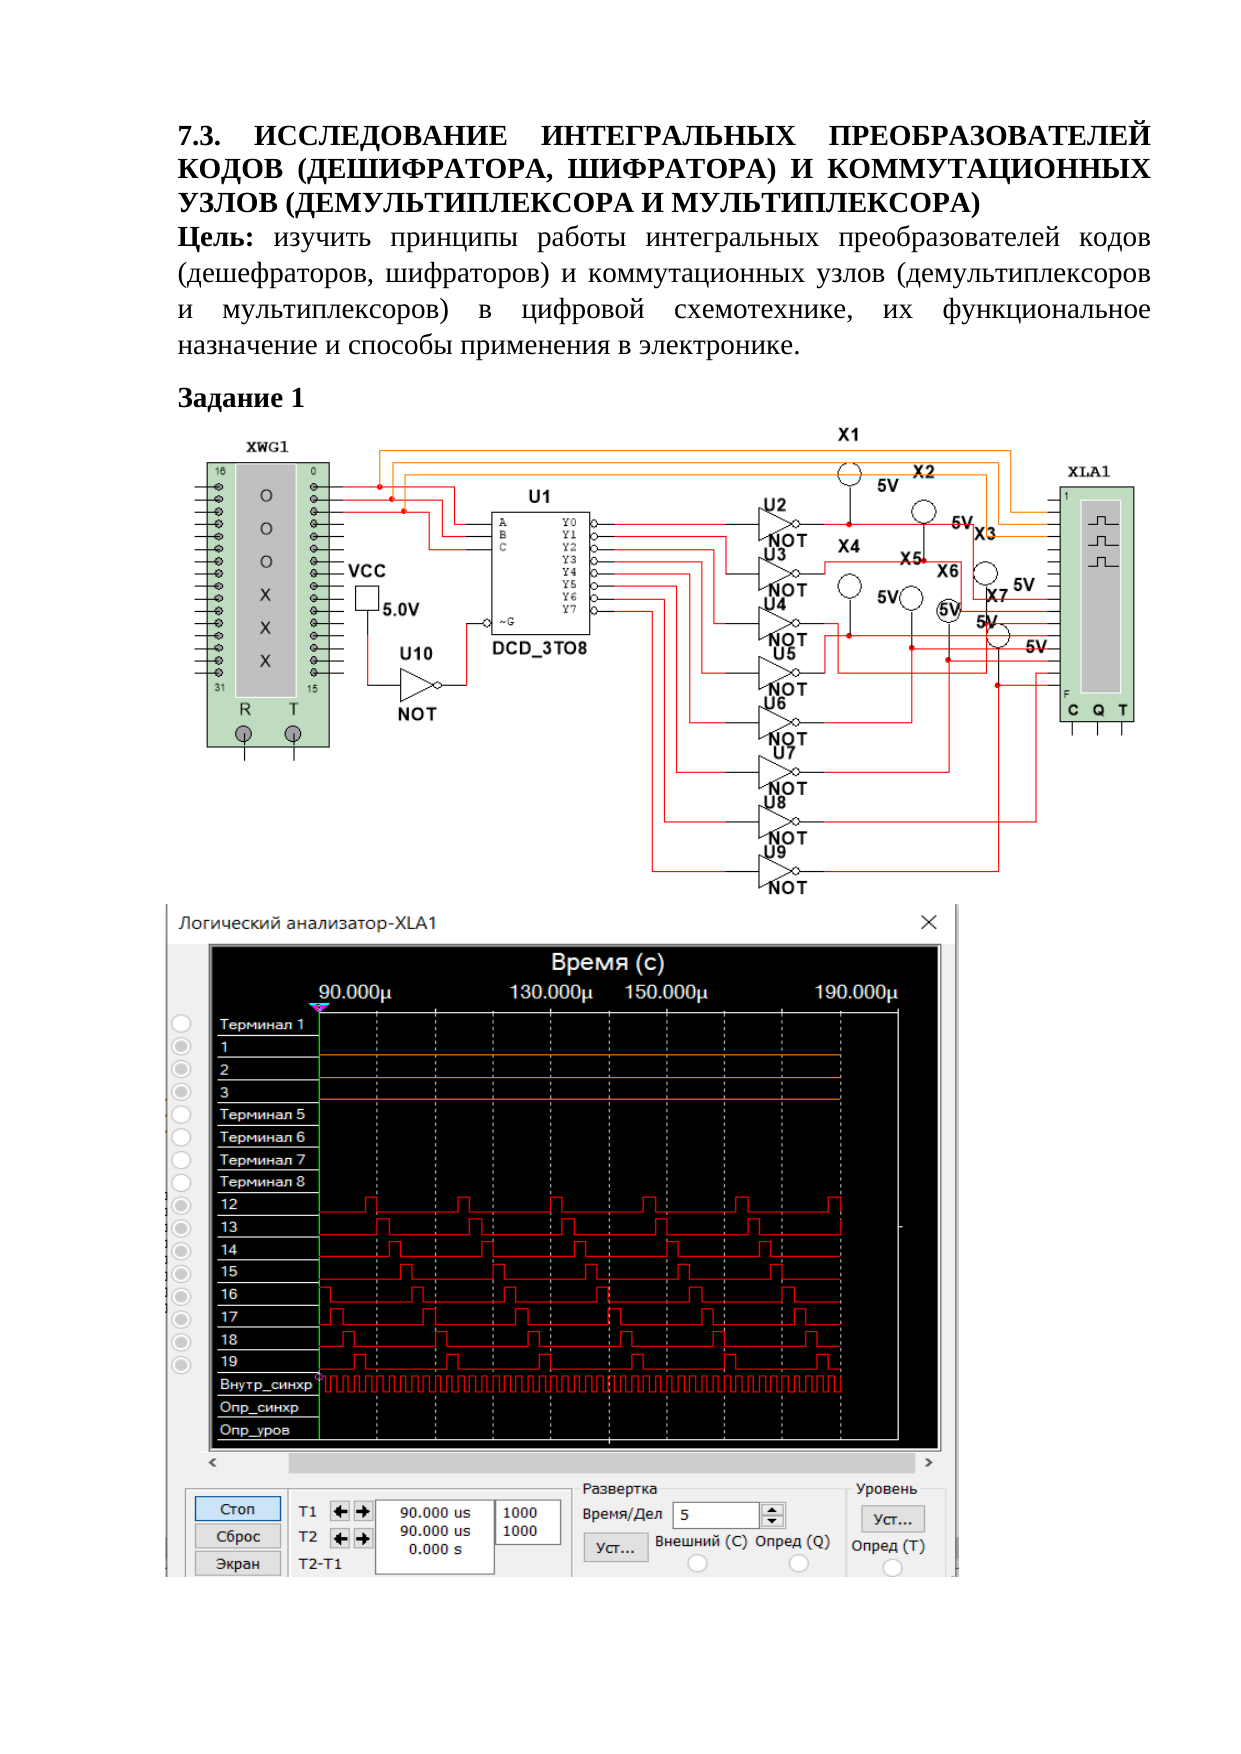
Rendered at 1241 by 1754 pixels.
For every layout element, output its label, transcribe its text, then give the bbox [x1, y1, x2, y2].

text Задание 1 [177, 380, 1152, 413]
subtitle 7.3. Исследование интегральных преобразователей кодов (дешифратора, шифратора) и коммутационных узлов (демультиплексора и мультиплексора) [177, 118, 1152, 219]
picture [165, 904, 959, 1577]
picture [177, 417, 1152, 903]
text Цель: изучить принципы работы интегральных преобразователей кодов (дешефраторов, шифраторов) и коммутационных узлов (демультиплексоров и мультиплексоров) в цифровой схемотехнике, их функциональное назначение и способы применения в электронике. [177, 219, 1152, 361]
